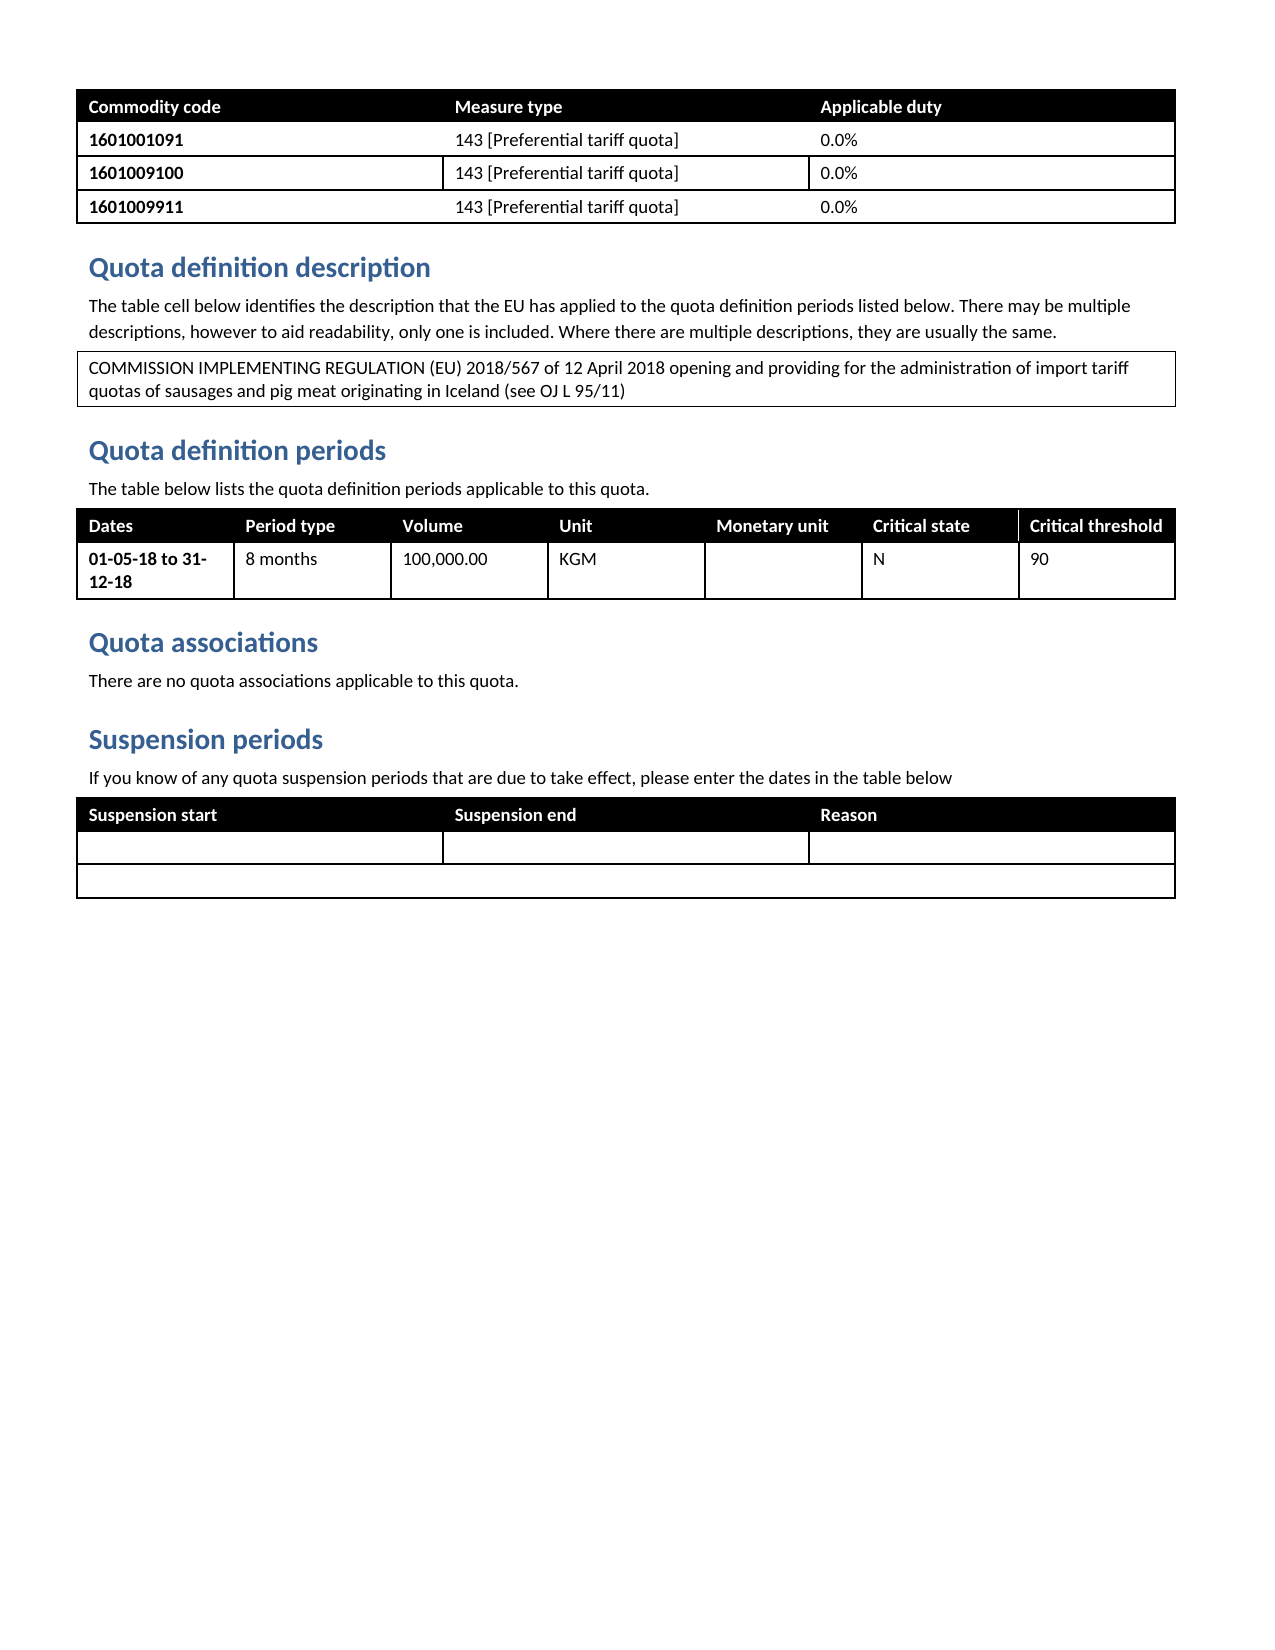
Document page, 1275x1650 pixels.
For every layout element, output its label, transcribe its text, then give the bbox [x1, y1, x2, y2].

table_header COMMISSION IMPLEMENTING REGULATION (EU) 2018/567 of 12 April 2018 opening and providing for the administration of import tariff quotas of sausages and pig meat originating in Iceland (see OJ L 95/11) [78, 352, 1175, 406]
table_cell [706, 543, 861, 597]
table_cell 143 [Preferential tariff quota] [443, 191, 809, 222]
table_cell 90 [1020, 543, 1174, 597]
table_header Monetary unit [705, 510, 862, 541]
table_cell [443, 865, 809, 897]
text The table cell below identifies the description that the EU has applied to the quota definition periods listed below. There may be multiple descriptions, however to aid readability, only one is included. Where there are multiple descriptions, they are usually the same. [88, 294, 1186, 343]
table_header Reason [809, 799, 1174, 830]
table_cell N [863, 543, 1018, 597]
table_cell KGM [549, 543, 704, 597]
table_cell [78, 865, 443, 897]
table_header Commodity code [78, 91, 443, 122]
table_cell 1601001091 [78, 122, 443, 155]
table_cell [809, 865, 1174, 897]
subtitle Suspension periods [88, 721, 1186, 757]
table_cell 100,000.00 [392, 543, 547, 597]
table_header Critical threshold [1019, 510, 1174, 541]
table_cell 1601009100 [78, 157, 442, 188]
table_cell 0.0% [809, 191, 1174, 222]
table_cell [78, 832, 442, 863]
table_cell [444, 832, 808, 863]
table_header Suspension end [443, 799, 809, 830]
table_header Unit [548, 510, 705, 541]
table_header Suspension start [78, 799, 443, 830]
text If you know of any quota suspension periods that are due to take effect, please enter the dates in the table below [88, 766, 1186, 789]
table_cell [810, 832, 1174, 863]
table_cell 8 months [235, 543, 390, 597]
table_header Critical state [862, 510, 1018, 541]
subtitle Quota definition description [88, 249, 1186, 284]
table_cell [443, 122, 809, 155]
table_header Volume [391, 510, 548, 541]
table_cell 143 [Preferential tariff quota] [444, 157, 808, 188]
text The table below lists the quota definition periods applicable to this quota. [88, 477, 1186, 500]
table_header Period type [234, 510, 391, 541]
table_header Applicable duty [809, 91, 1174, 122]
subtitle Quota associations [88, 624, 1186, 660]
table_cell 0.0% [809, 122, 1174, 155]
table_cell 1601009911 [78, 191, 443, 222]
text There are no quota associations applicable to this quota. [88, 669, 1186, 692]
table_cell 01-05-18 to 31-12-18 [78, 543, 233, 597]
table_header Measure type [443, 91, 809, 122]
table_header Dates [78, 510, 234, 541]
table_cell 0.0% [810, 157, 1174, 188]
subtitle Quota definition periods [88, 432, 1186, 468]
